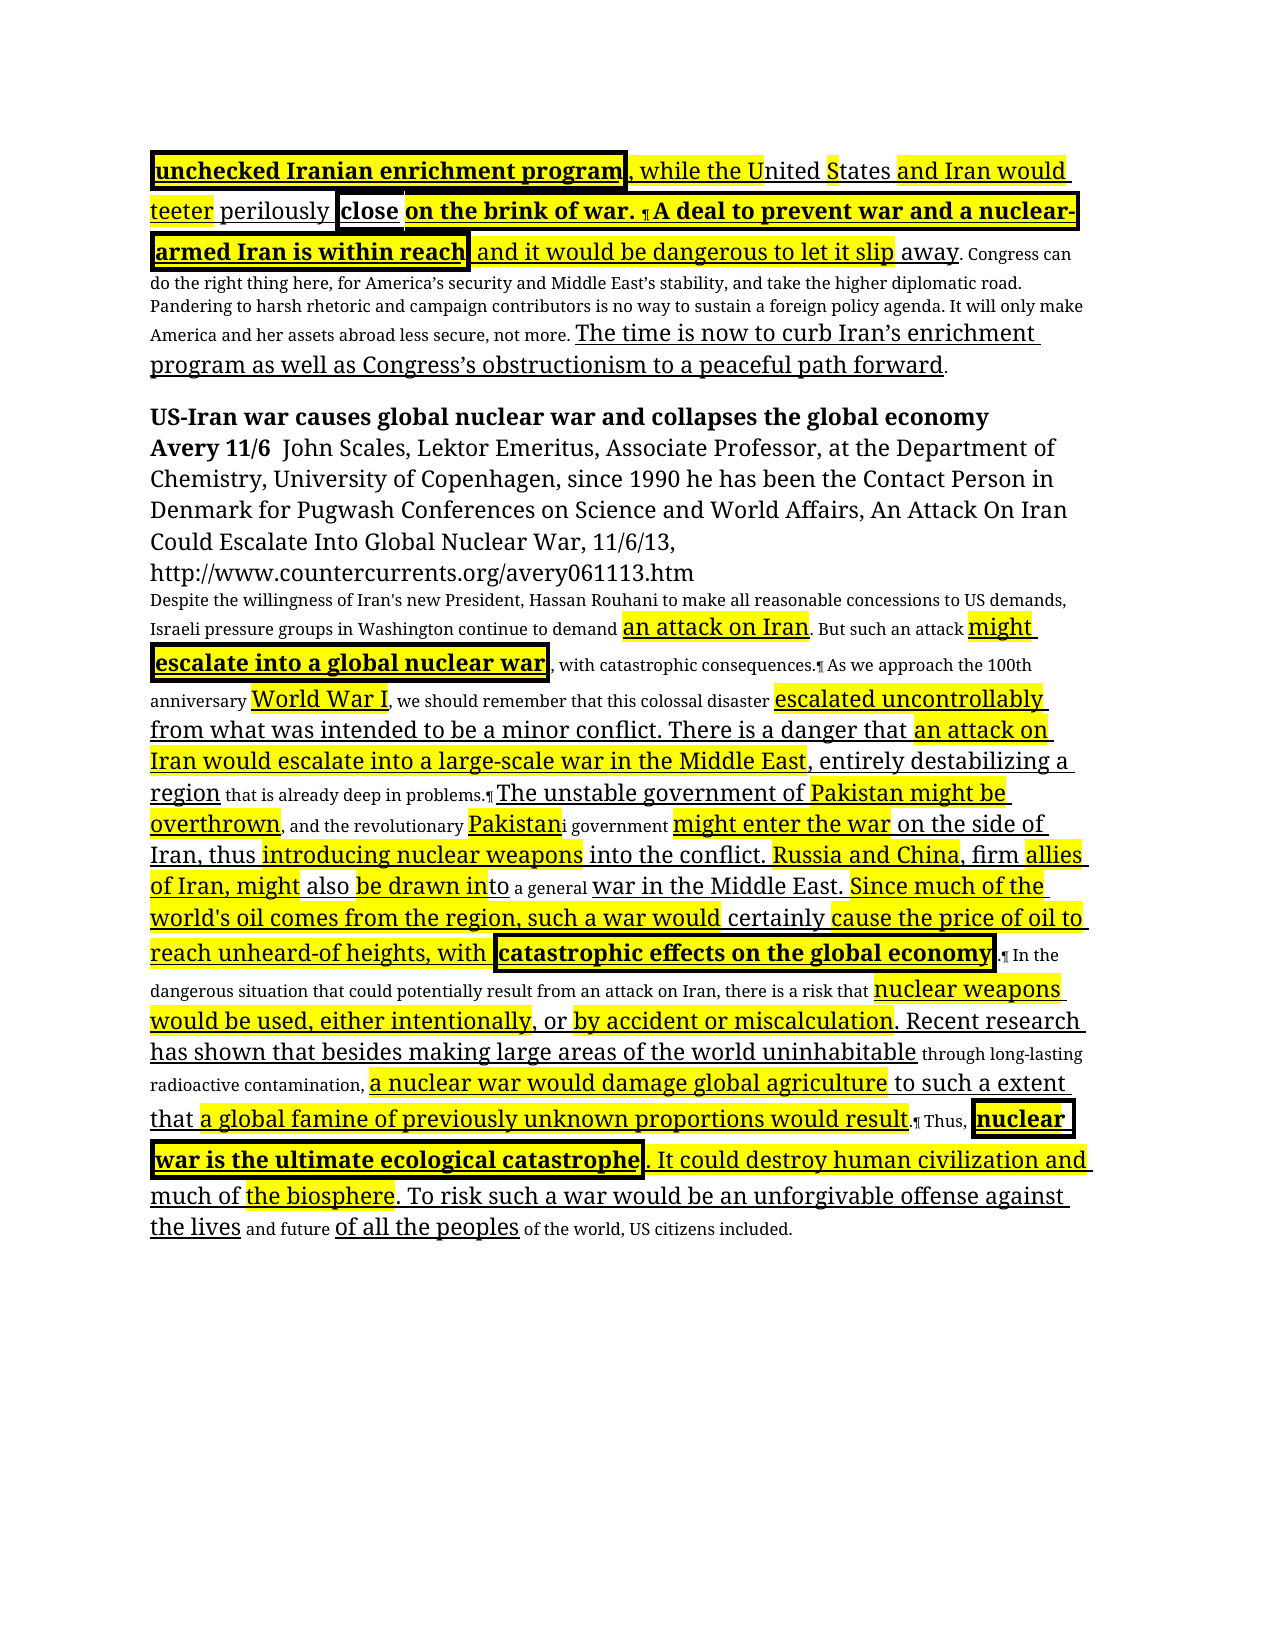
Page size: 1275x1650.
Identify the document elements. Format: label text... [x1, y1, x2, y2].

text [150, 150, 1095, 380]
subtitle US-Iran war causes global nuclear war and collapses the global economy [150, 401, 1125, 432]
text Despite the willingness of Iran's new President, Hassan Rouhani to make all reasonable concessions to US demands, Israeli pressure groups in Washington continue to demand an attack on Iran. But such an attack might escalate into a global nuclear war, with catastrophic consequences.¶ As we approach the 100th anniversary World War I, we should remember that this colossal disaster escalated uncontrollably from what was intended to be a minor conflict. There is a danger that an attack on Iran would escalate into a large-scale war in the Middle East, entirely destabilizing a region that is already deep in problems.¶ The unstable government of Pakistan might be overthrown, and the revolutionary Pakistani government might enter the war on the side of Iran, thus introducing nuclear weapons into the conflict. Russia and China, firm allies of Iran, might also be drawn into a general war in the Middle East. Since much of the world's oil comes from the region, such a war would certainly cause the price of oil to reach unheard-of heights, with catastrophic effects on the global economy.¶ In the dangerous situation that could potentially result from an attack on Iran, there is a risk that nuclear weapons would be used, either intentionally, or by accident or miscalculation. Recent research has shown that besides making large areas of the world uninhabitable through long-lasting radioactive contamination, a nuclear war would damage global agriculture to such a extent that a global famine of previously unknown proportions would result.¶ Thus, nuclear war is the ultimate ecological catastrophe. It could destroy human civilization and much of the biosphere. To risk such a war would be an unforgivable offense against the lives and future of all the peoples of the world, US citizens included. [150, 588, 1095, 1242]
text Avery 11/6 John Scales, Lektor Emeritus, Associate Professor, at the Department of Chemistry, University of Copenhagen, since 1990 he has been the Contact Person in Denmark for Pugwash Conferences on Science and World Affairs, An Attack On Iran Could Escalate Into Global Nuclear War, 11/6/13, http://www.countercurrents.org/avery061113.htm [150, 432, 1125, 588]
